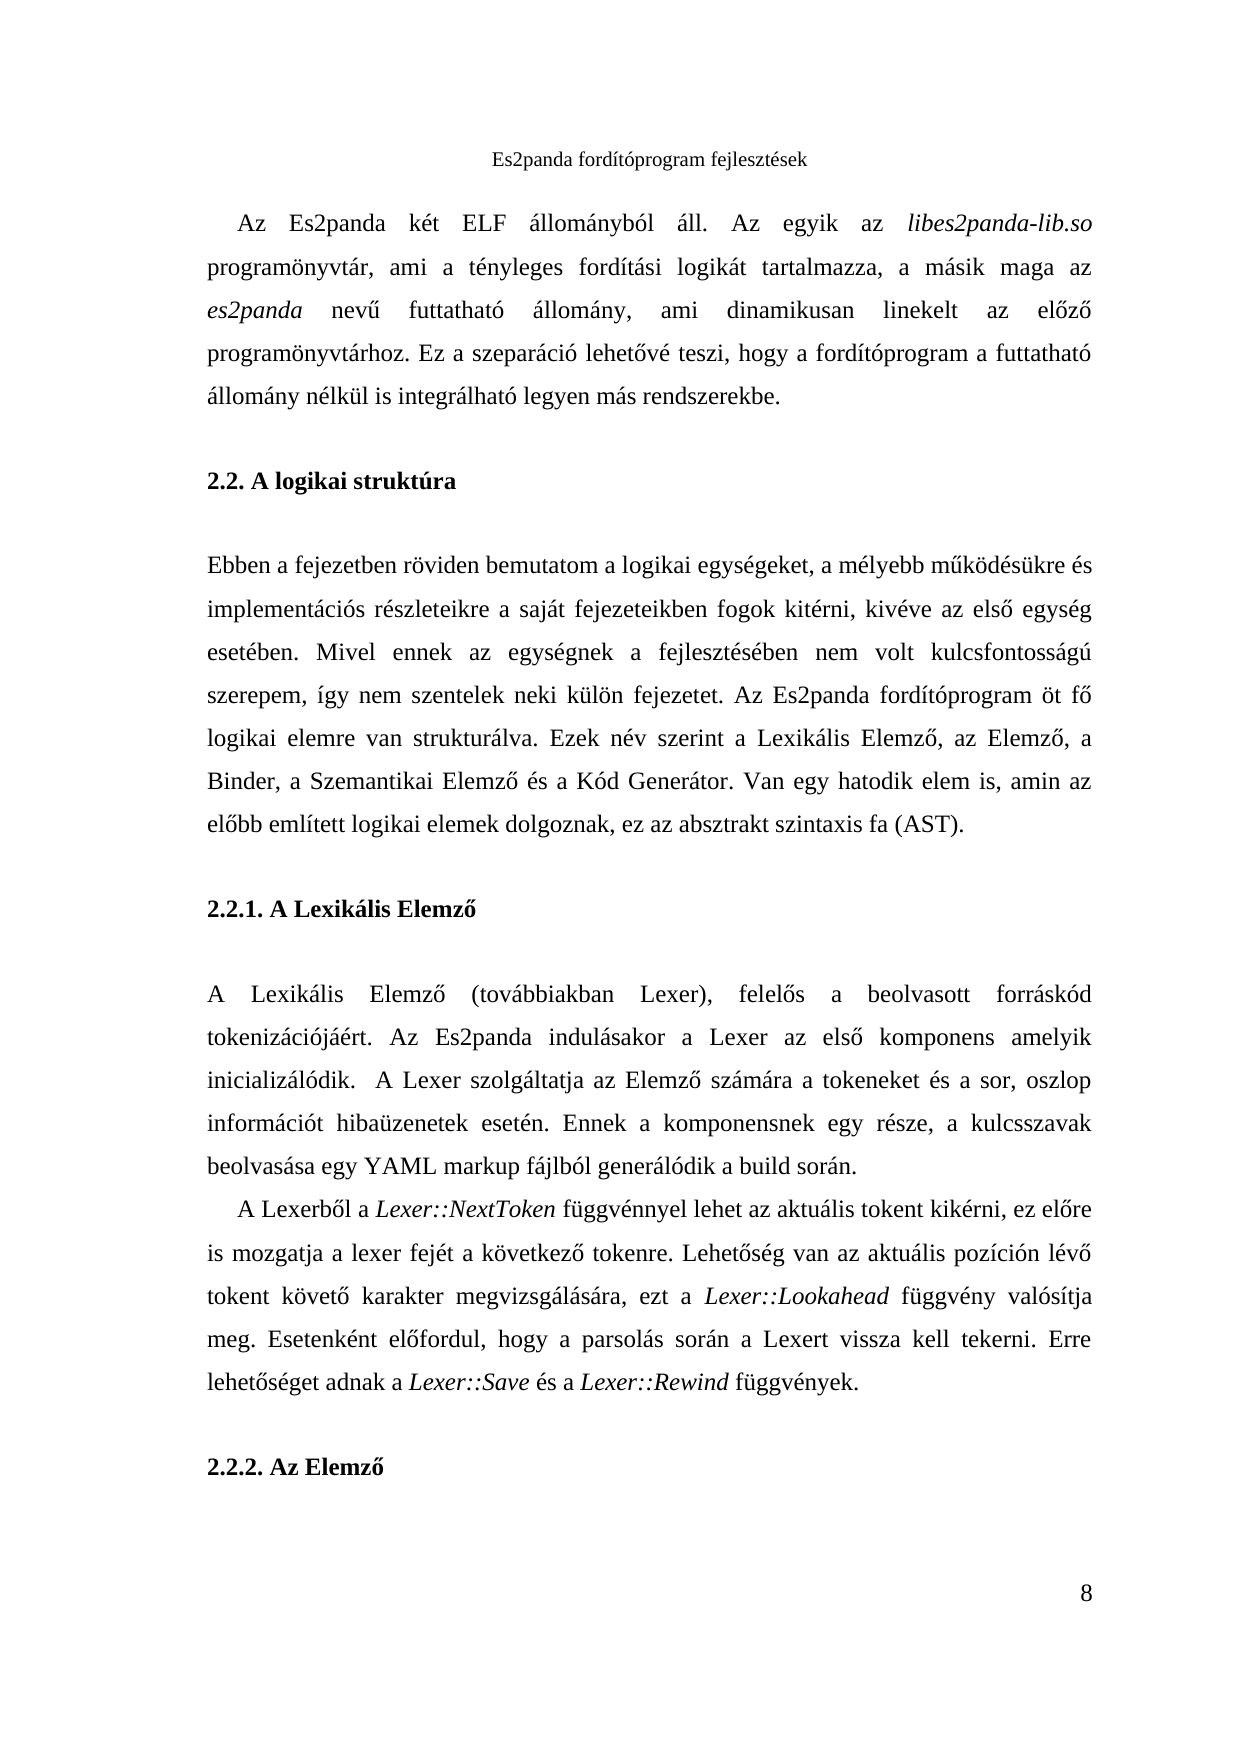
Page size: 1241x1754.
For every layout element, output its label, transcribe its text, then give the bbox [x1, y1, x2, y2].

text Az Es2panda két ELF állományból áll. Az egyik az libes2panda-lib.so programönyvtár, ami a tényleges fordítási logikát tartalmazza, a másik maga az es2panda nevű futtatható állomány, ami dinamikusan linekelt az előző programönyvtárhoz. Ez a szeparáció lehetővé teszi, hogy a fordítóprogram a futtatható állomány nélkül is integrálható legyen más rendszerekbe. [207, 208, 1092, 410]
text A Lexikális Elemző (továbbiakban Lexer), felelős a beolvasott forráskód tokenizációjáért. Az Es2panda indulásakor a Lexer az első komponens amelyik inicializálódik. A Lexer szolgáltatja az Elemző számára a tokeneket és a sor, oszlop információt hibaüzenetek esetén. Ennek a komponensnek egy része, a kulcsszavak beolvasása egy YAML markup fájlból generálódik a build során. [207, 979, 1092, 1180]
text Az Elemző [207, 1452, 1092, 1481]
text A logikai struktúra [207, 466, 1092, 494]
text Ebben a fejezetben röviden bemutatom a logikai egységeket, a mélyebb működésükre és implementációs részleteikre a saját fejezeteikben fogok kitérni, kivéve az első egység esetében. Mivel ennek az egységnek a fejlesztésében nem volt kulcsfontosságú szerepem, így nem szentelek neki külön fejezetet. Az Es2panda fordítóprogram öt fő logikai elemre van strukturálva. Ezek név szerint a Lexikális Elemző, az Elemző, a Binder, a Szemantikai Elemző és a Kód Generátor. Van egy hatodik elem is, amin az előbb említett logikai elemek dolgoznak, ez az absztrakt szintaxis fa (AST). [207, 551, 1092, 838]
text A Lexikális Elemző [207, 894, 1092, 923]
